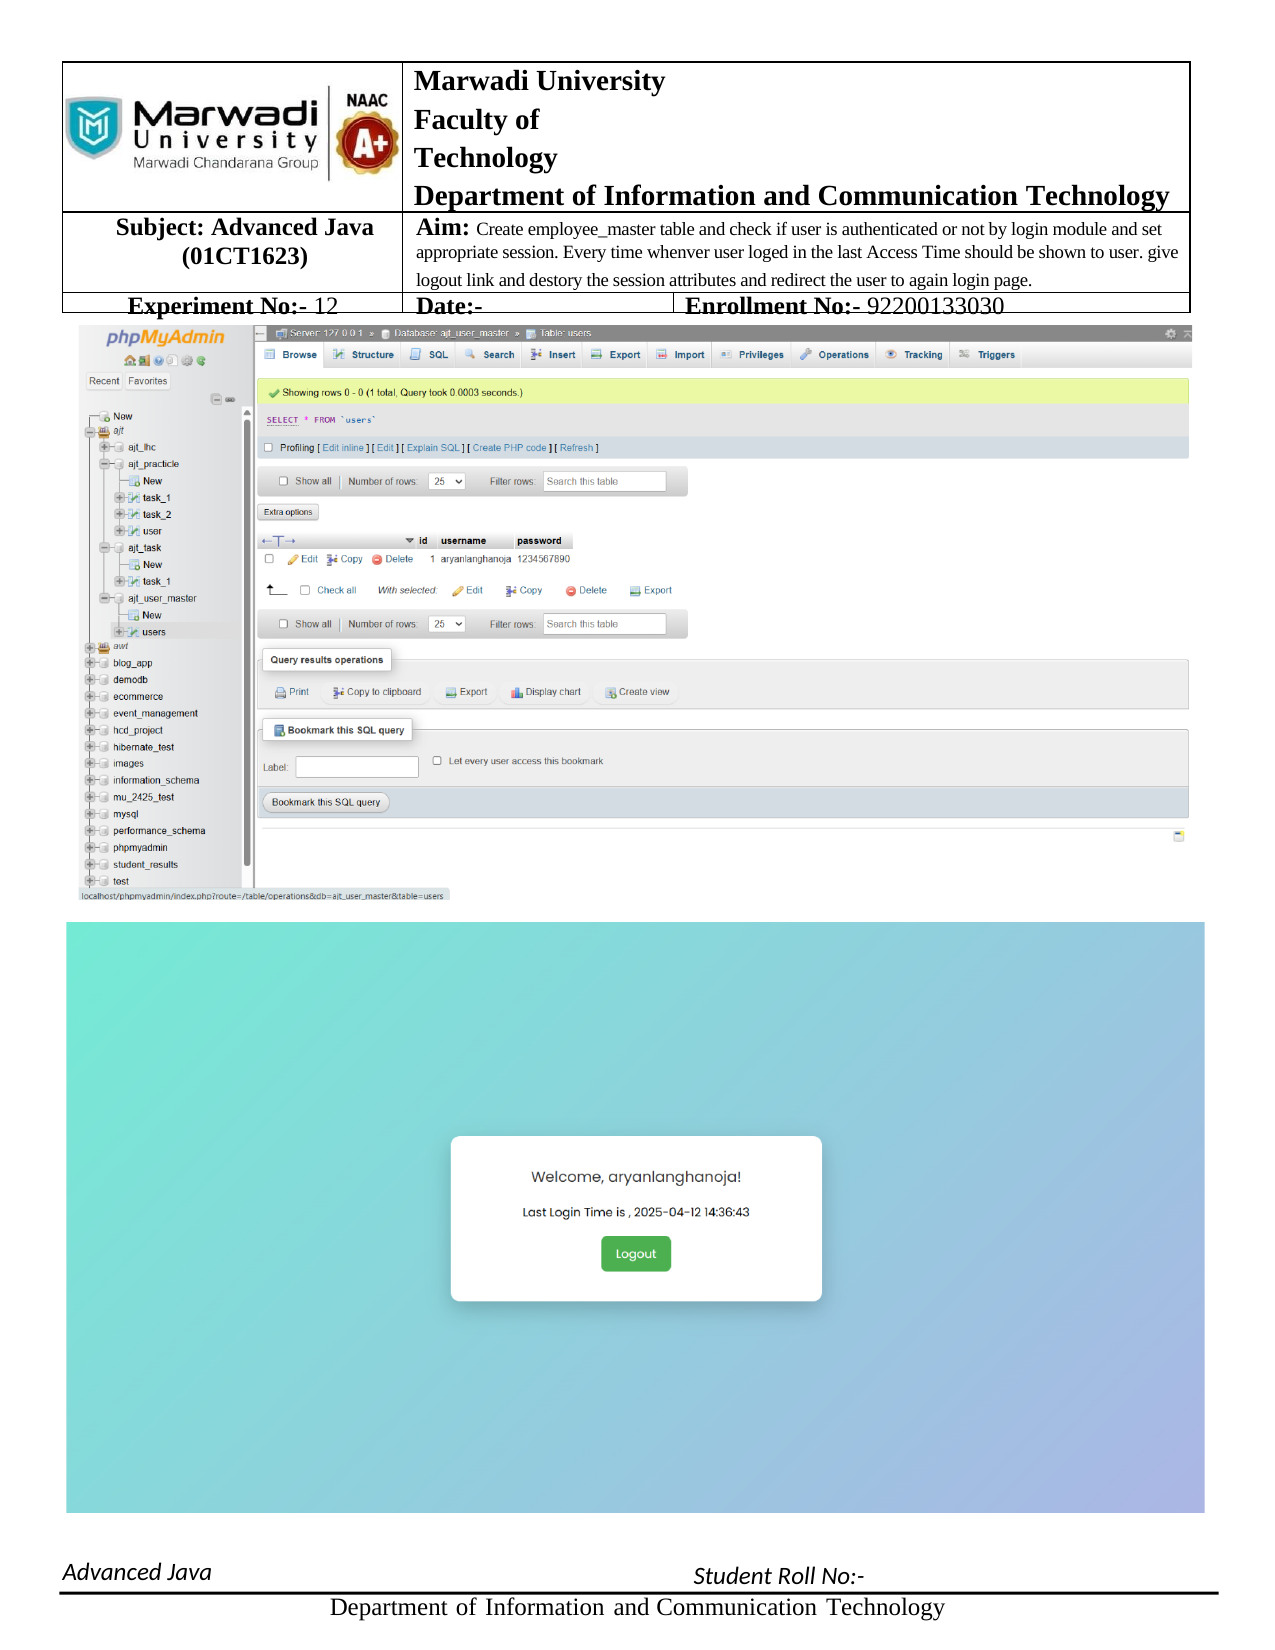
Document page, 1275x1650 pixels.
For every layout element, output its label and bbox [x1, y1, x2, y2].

picture [63, 82, 402, 183]
picture [78, 325, 1193, 900]
picture [66, 922, 1205, 1513]
